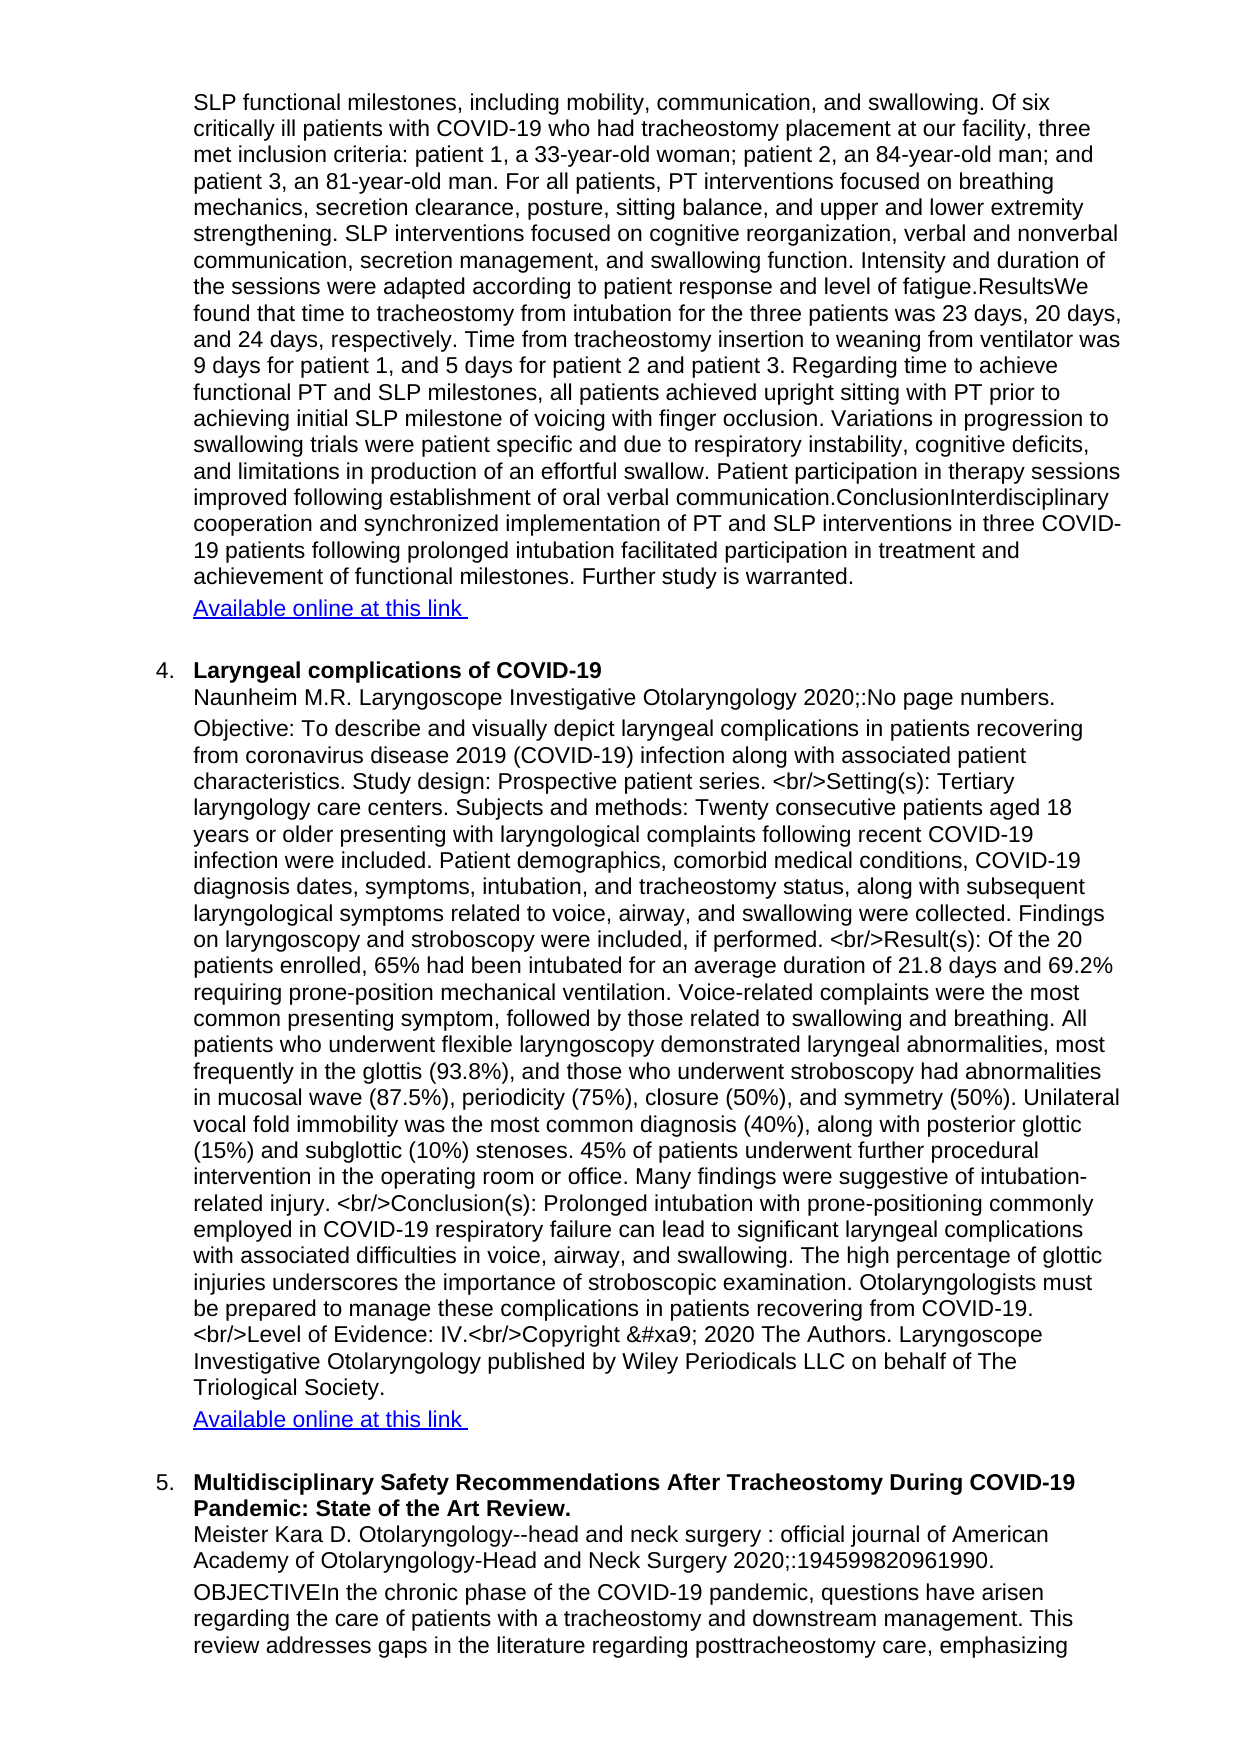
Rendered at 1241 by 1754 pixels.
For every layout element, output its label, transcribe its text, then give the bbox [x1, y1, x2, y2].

list Multidisciplinary Safety Recommendations After Tracheostomy During COVID-19 Pandemic: State of the Art Review. Meister Kara D. Otolaryngology--head and neck surgery : official journal of American Academy of Otolaryngology-Head and Neck Surgery 2020;:194599820961990. [156, 1468, 1122, 1574]
list Laryngeal complications of COVID-19 Naunheim M.R. Laryngoscope Investigative Otolaryngology 2020;:No page numbers. [156, 657, 1122, 710]
text Objective: To describe and visually depict laryngeal complications in patients recovering from coronavirus disease 2019 (COVID-19) infection along with associated patient characteristics. Study design: Prospective patient series. <br/>Setting(s): Tertiary laryngology care centers. Subjects and methods: Twenty consecutive patients aged 18 years or older presenting with laryngological complaints following recent COVID-19 infection were included. Patient demographics, comorbid medical conditions, COVID-19 diagnosis dates, symptoms, intubation, and tracheostomy status, along with subsequent laryngological symptoms related to voice, airway, and swallowing were collected. Findings on laryngoscopy and stroboscopy were included, if performed. <br/>Result(s): Of the 20 patients enrolled, 65% had been intubated for an average duration of 21.8 days and 69.2% requiring prone-position mechanical ventilation. Voice-related complaints were the most common presenting symptom, followed by those related to swallowing and breathing. All patients who underwent flexible laryngoscopy demonstrated laryngeal abnormalities, most frequently in the glottis (93.8%), and those who underwent stroboscopy had abnormalities in mucosal wave (87.5%), periodicity (75%), closure (50%), and symmetry (50%). Unilateral vocal fold immobility was the most common diagnosis (40%), along with posterior glottic (15%) and subglottic (10%) stenoses. 45% of patients underwent further procedural intervention in the operating room or office. Many findings were suggestive of intubation-related injury. <br/>Conclusion(s): Prolonged intubation with prone-positioning commonly employed in COVID-19 respiratory failure can lead to significant laryngeal complications with associated difficulties in voice, airway, and swallowing. The high percentage of glottic injuries underscores the importance of stroboscopic examination. Otolaryngologists must be prepared to manage these complications in patients recovering from COVID-19. <br/>Level of Evidence: IV.<br/>Copyright &#xa9; 2020 The Authors. Laryngoscope Investigative Otolaryngology published by Wiley Periodicals LLC on behalf of The Triological Society. [193, 715, 1122, 1400]
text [193, 89, 1122, 589]
text Available online at this link [193, 594, 1122, 621]
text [193, 1579, 1122, 1658]
text Available online at this link [193, 1406, 1122, 1432]
